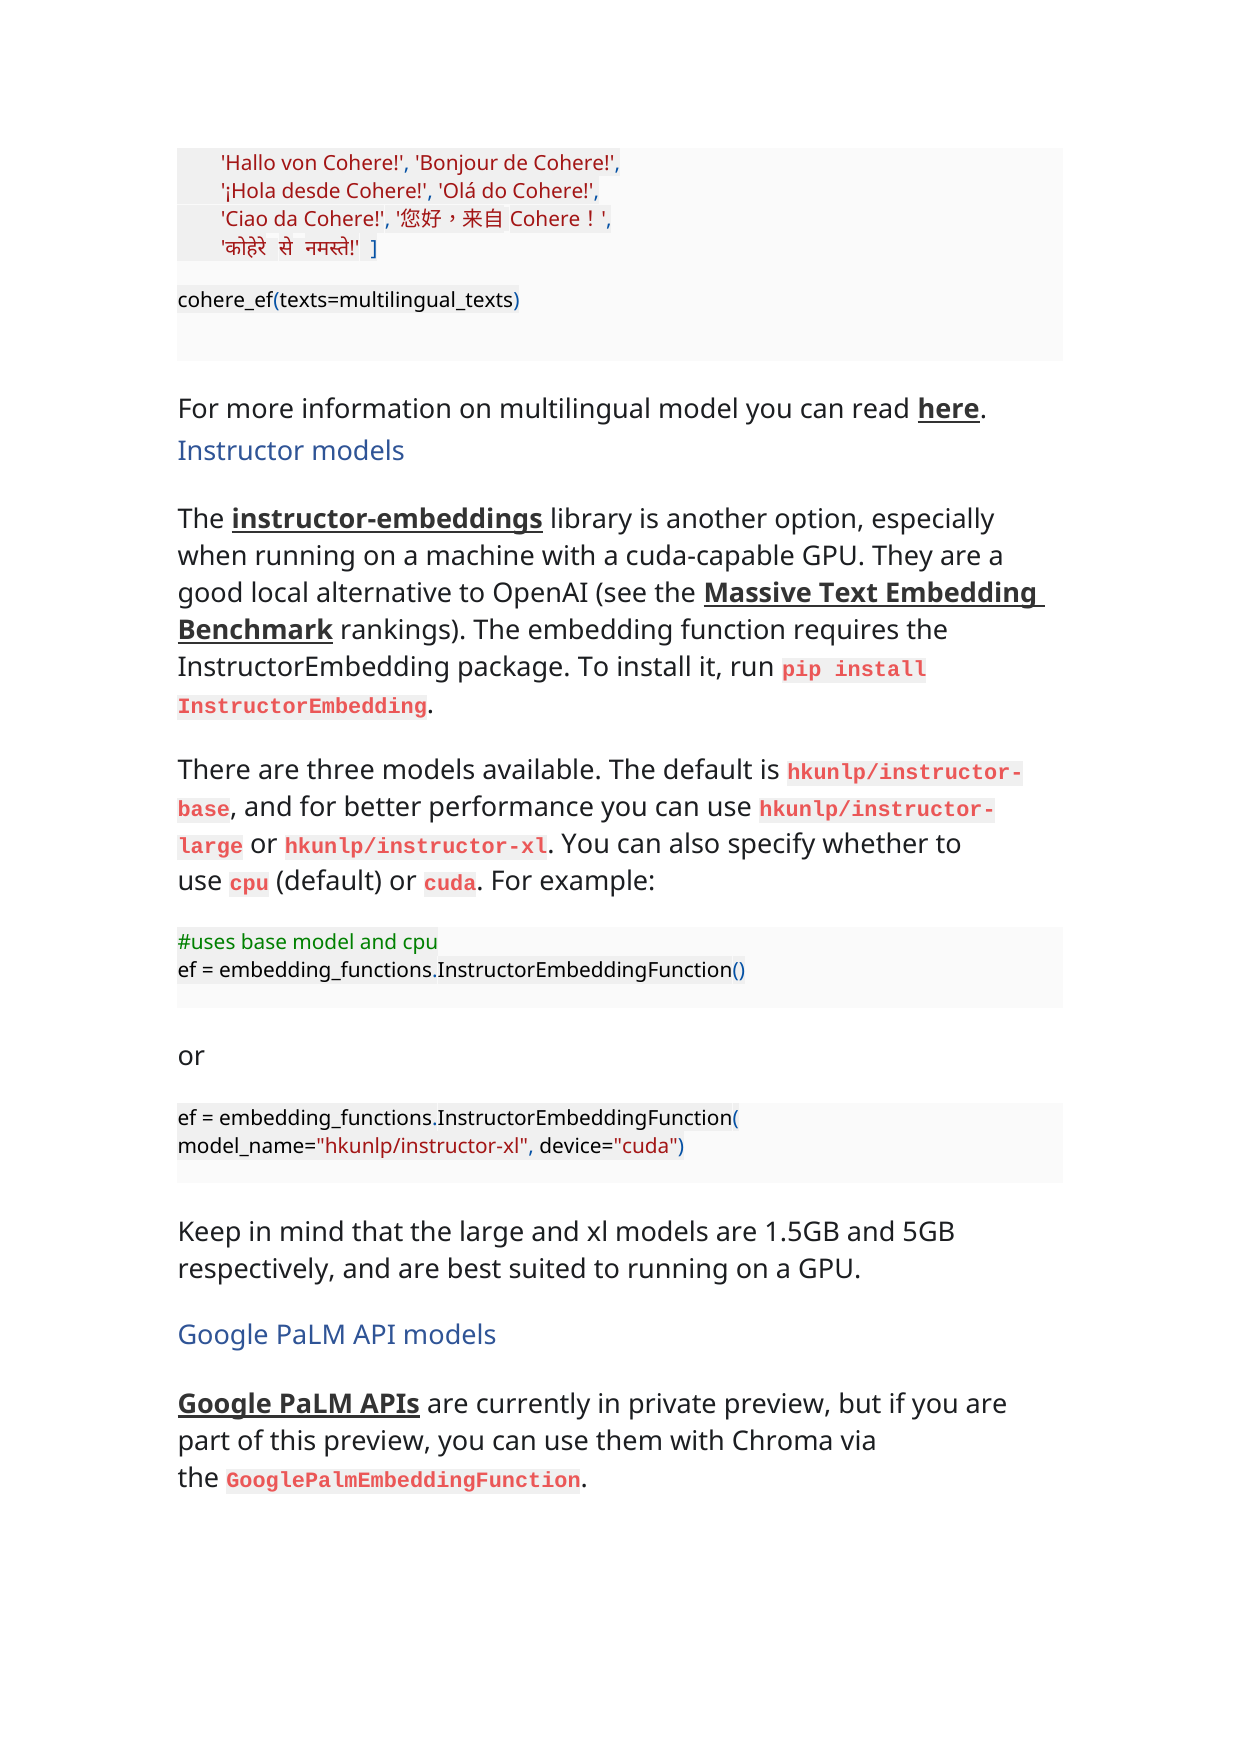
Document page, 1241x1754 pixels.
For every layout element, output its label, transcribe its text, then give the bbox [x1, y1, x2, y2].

subtitle Instructor models​ [177, 431, 1063, 468]
text For more information on multilingual model you can read here. [177, 390, 1063, 427]
text ef = embedding_functions.InstructorEmbeddingFunction( model_name="hkunlp/instructor-xl", device="cuda") [177, 1103, 1063, 1183]
text The instructor-embeddings library is another option, especially when running on a machine with a cuda-capable GPU. They are a good local alternative to OpenAI (see the Massive Text Embedding Benchmark rankings). The embedding function requires the InstructorEmbedding package. To install it, run pip install InstructorEmbedding. [177, 500, 1063, 721]
subtitle Google PaLM API models​ [177, 1315, 1063, 1352]
text There are three models available. The default is hkunlp/instructor-base, and for better performance you can use hkunlp/instructor-large or hkunlp/instructor-xl. You can also specify whether to use cpu (default) or cuda. For example: [177, 750, 1063, 898]
text Google PaLM APIs are currently in private preview, but if you are part of this preview, you can use them with Chroma via the GooglePalmEmbeddingFunction. [177, 1384, 1063, 1495]
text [177, 148, 1063, 361]
text Keep in mind that the large and xl models are 1.5GB and 5GB respectively, and are best suited to running on a GPU. [177, 1212, 1063, 1286]
text #uses base model and cpu ef = embedding_functions.InstructorEmbeddingFunction() [177, 927, 1063, 1008]
text or [177, 1037, 1063, 1074]
